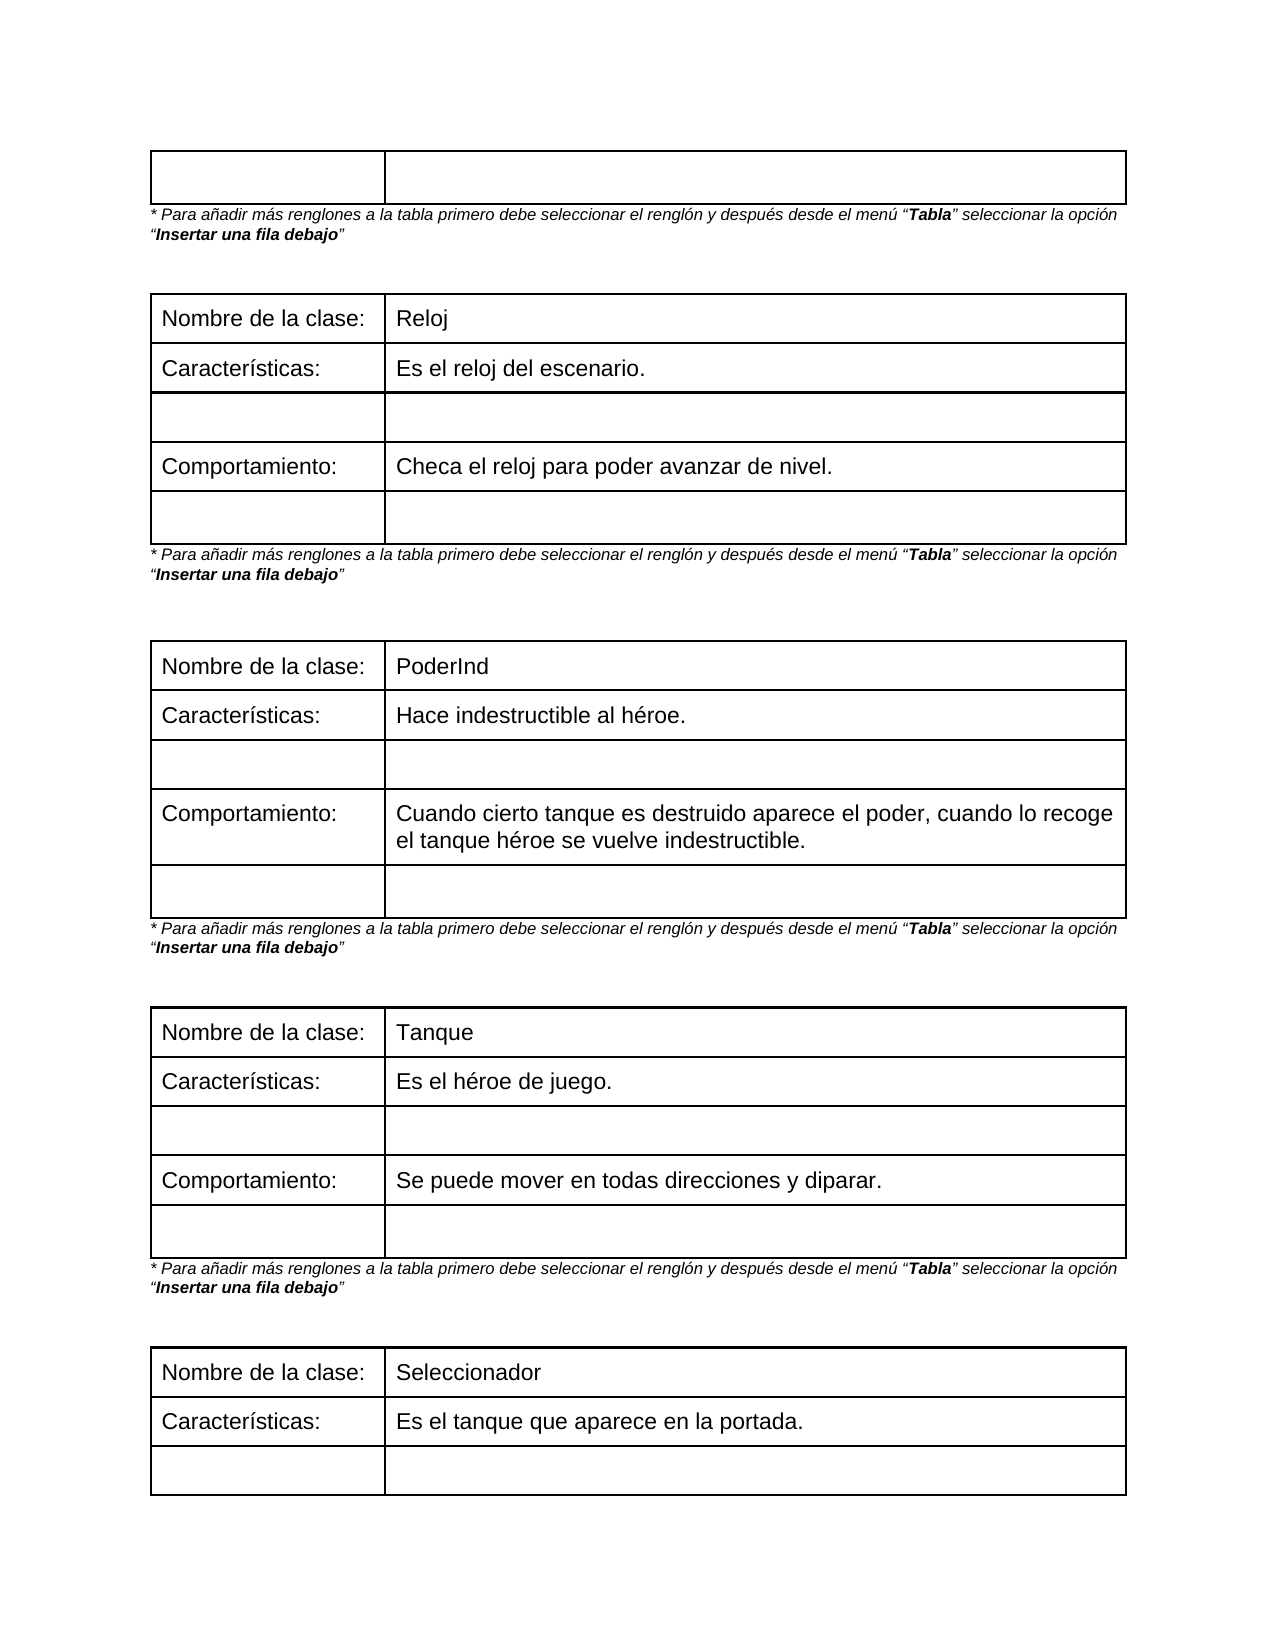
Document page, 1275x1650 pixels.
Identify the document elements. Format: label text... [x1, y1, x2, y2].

table_header PoderInd [386, 642, 1125, 689]
table_cell [386, 492, 1125, 543]
table_cell [386, 394, 1125, 441]
table_cell [386, 152, 1125, 203]
table_cell [386, 741, 1125, 788]
table_cell [152, 866, 384, 917]
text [150, 1259, 1125, 1297]
table_cell Comportamiento: [152, 443, 384, 490]
table_cell Se puede mover en todas direcciones y diparar. [386, 1156, 1125, 1203]
table_cell Comportamiento: [152, 790, 384, 863]
table_cell Es el héroe de juego. [386, 1058, 1125, 1105]
table_cell [152, 1107, 384, 1154]
table_header Nombre de la clase: [152, 1349, 384, 1396]
table_cell [386, 866, 1125, 917]
table_header Tanque [386, 1009, 1125, 1056]
table_cell [152, 1206, 384, 1257]
table_header Seleccionador [386, 1349, 1125, 1396]
table_cell Características: [152, 691, 384, 739]
table_cell Características: [152, 1058, 384, 1105]
table_cell Comportamiento: [152, 1156, 384, 1203]
table_cell [152, 1447, 384, 1494]
table_cell Hace indestructible al héroe. [386, 691, 1125, 739]
table_header Nombre de la clase: [152, 295, 384, 342]
table_cell [152, 492, 384, 543]
table_cell [152, 394, 384, 441]
table_cell [386, 1107, 1125, 1154]
table_header Nombre de la clase: [152, 642, 384, 689]
table_cell [386, 1206, 1125, 1257]
table_cell [152, 741, 384, 788]
table_header Reloj [386, 295, 1125, 342]
table_cell [152, 152, 384, 203]
table_cell Cuando cierto tanque es destruido aparece el poder, cuando lo recoge el tanque héroe se vuelve indestructible. [386, 790, 1125, 863]
table_header Nombre de la clase: [152, 1009, 384, 1056]
table_cell Checa el reloj para poder avanzar de nivel. [386, 443, 1125, 490]
table_cell Es el reloj del escenario. [386, 344, 1125, 391]
table_cell [386, 1447, 1125, 1494]
table_cell Características: [152, 344, 384, 391]
table_cell Es el tanque que aparece en la portada. [386, 1398, 1125, 1445]
table_cell Características: [152, 1398, 384, 1445]
